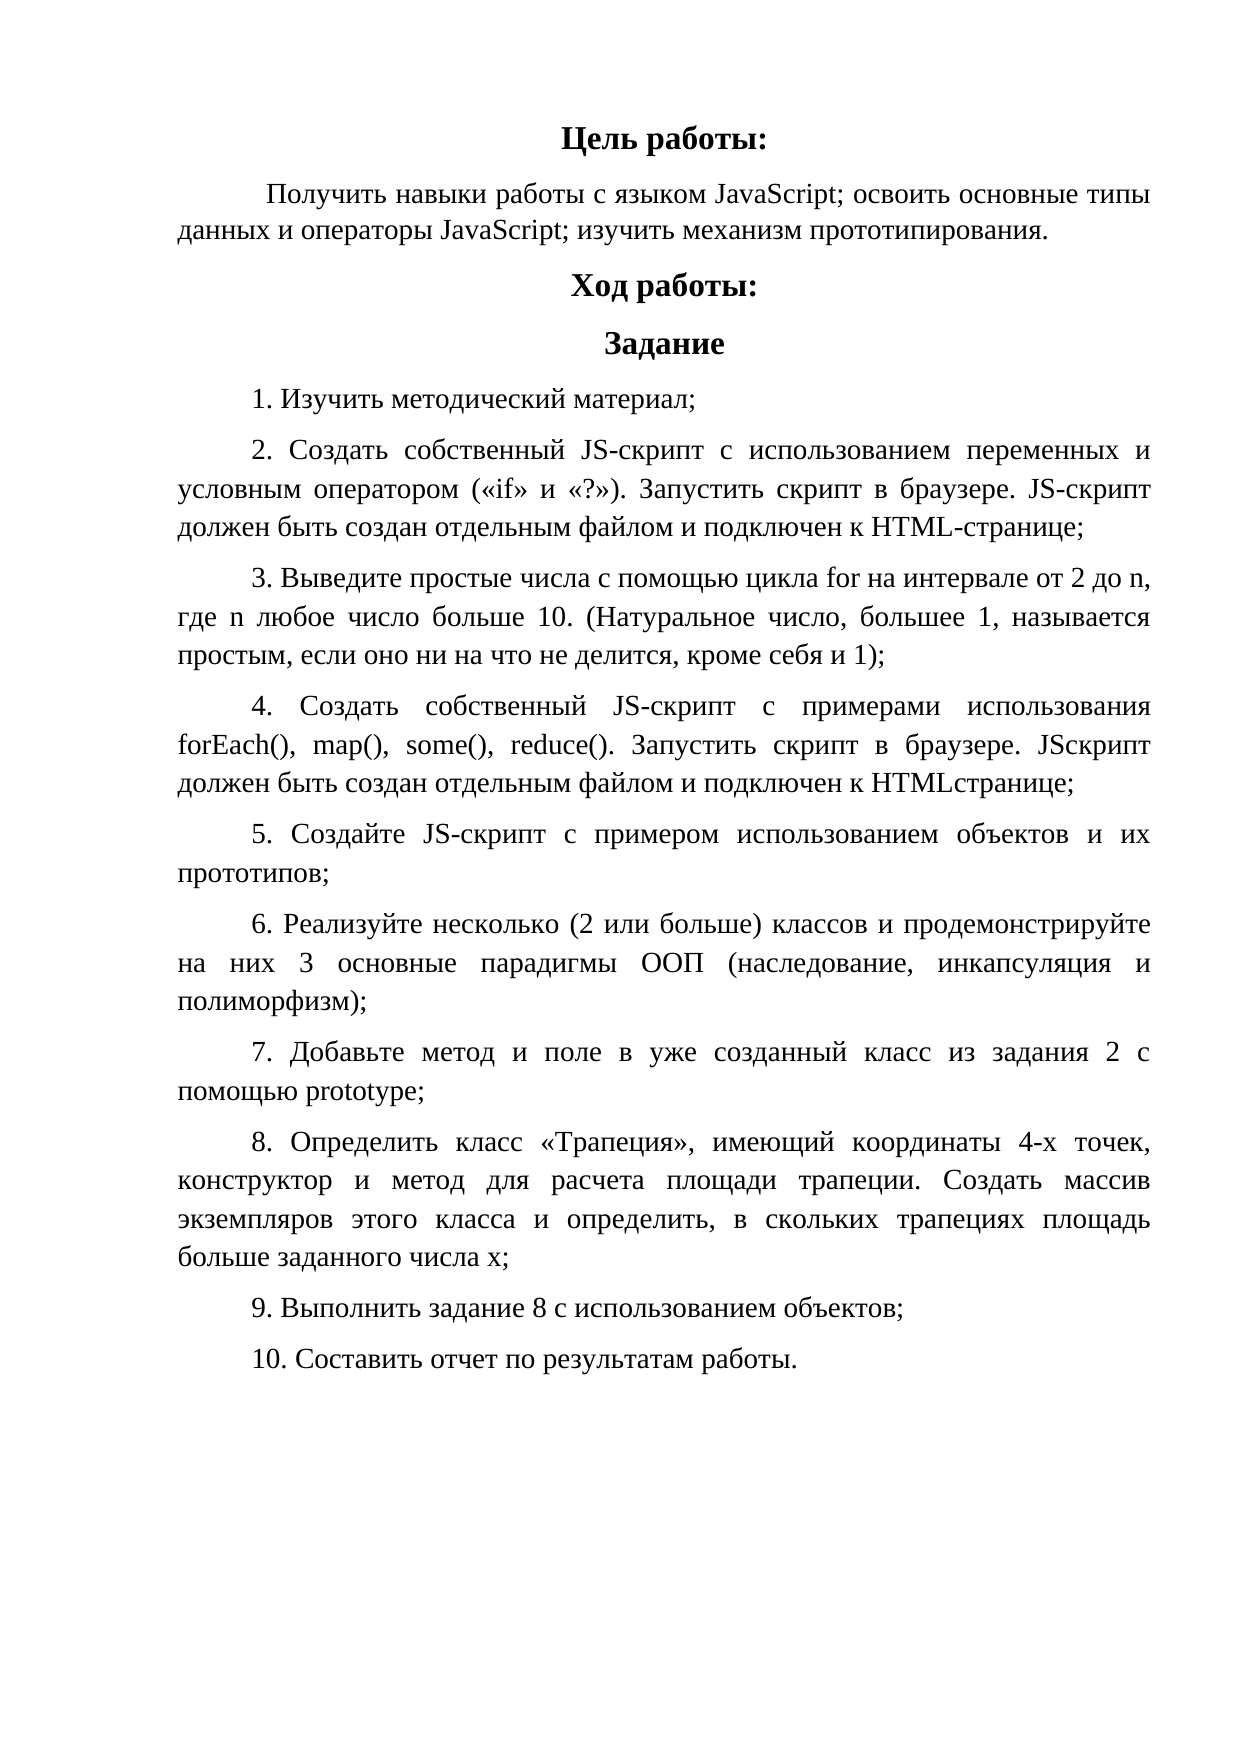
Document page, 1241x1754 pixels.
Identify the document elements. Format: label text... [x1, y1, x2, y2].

text 8. Определить класс «Трапеция», имеющий координаты 4-х точек, конструктор и метод для расчета площади трапеции. Создать массив экземпляров этого класса и определить, в скольких трапециях площадь больше заданного числа x; [177, 1124, 1152, 1273]
text Ход работы: [177, 265, 1152, 303]
text 4. Создать собственный JS-скрипт с примерами использования forEach(), map(), some(), reduce(). Запустить скрипт в браузере. JSскрипт должен быть создан отдельным файлом и подключен к HTMLстранице; [177, 688, 1152, 799]
text 9. Выполнить задание 8 с использованием объектов; [177, 1291, 1152, 1324]
text 7. Добавьте метод и поле в уже созданный класс из задания 2 с помощью prototype; [177, 1034, 1152, 1106]
text Задание [177, 323, 1152, 361]
text Получить навыки работы с языком JavaScript; освоить основные типы данных и операторы JavaScript; изучить механизм прототипирования. [177, 176, 1152, 246]
text 1. Изучить методический материал; [177, 381, 1152, 415]
text 10. Составить отчет по результатам работы. [177, 1342, 1152, 1375]
text 3. Выведите простые числа с помощью цикла for на интервале от 2 до n, где n любое число больше 10. (Натуральное число, большее 1, называется простым, если оно ни на что не делится, кроме себя и 1); [177, 560, 1152, 671]
text 5. Создайте JS-скрипт с примером использованием объектов и их прототипов; [177, 817, 1152, 889]
text 6. Реализуйте несколько (2 или больше) классов и продемонстрируйте на них 3 основные парадигмы ООП (наследование, инкапсуляция и полиморфизм); [177, 906, 1152, 1017]
text 2. Создать собственный JS-скрипт с использованием переменных и условным оператором («if» и «?»). Запустить скрипт в браузере. JS-скрипт должен быть создан отдельным файлом и подключен к HTML-странице; [177, 432, 1152, 543]
text Цель работы: [177, 118, 1152, 156]
